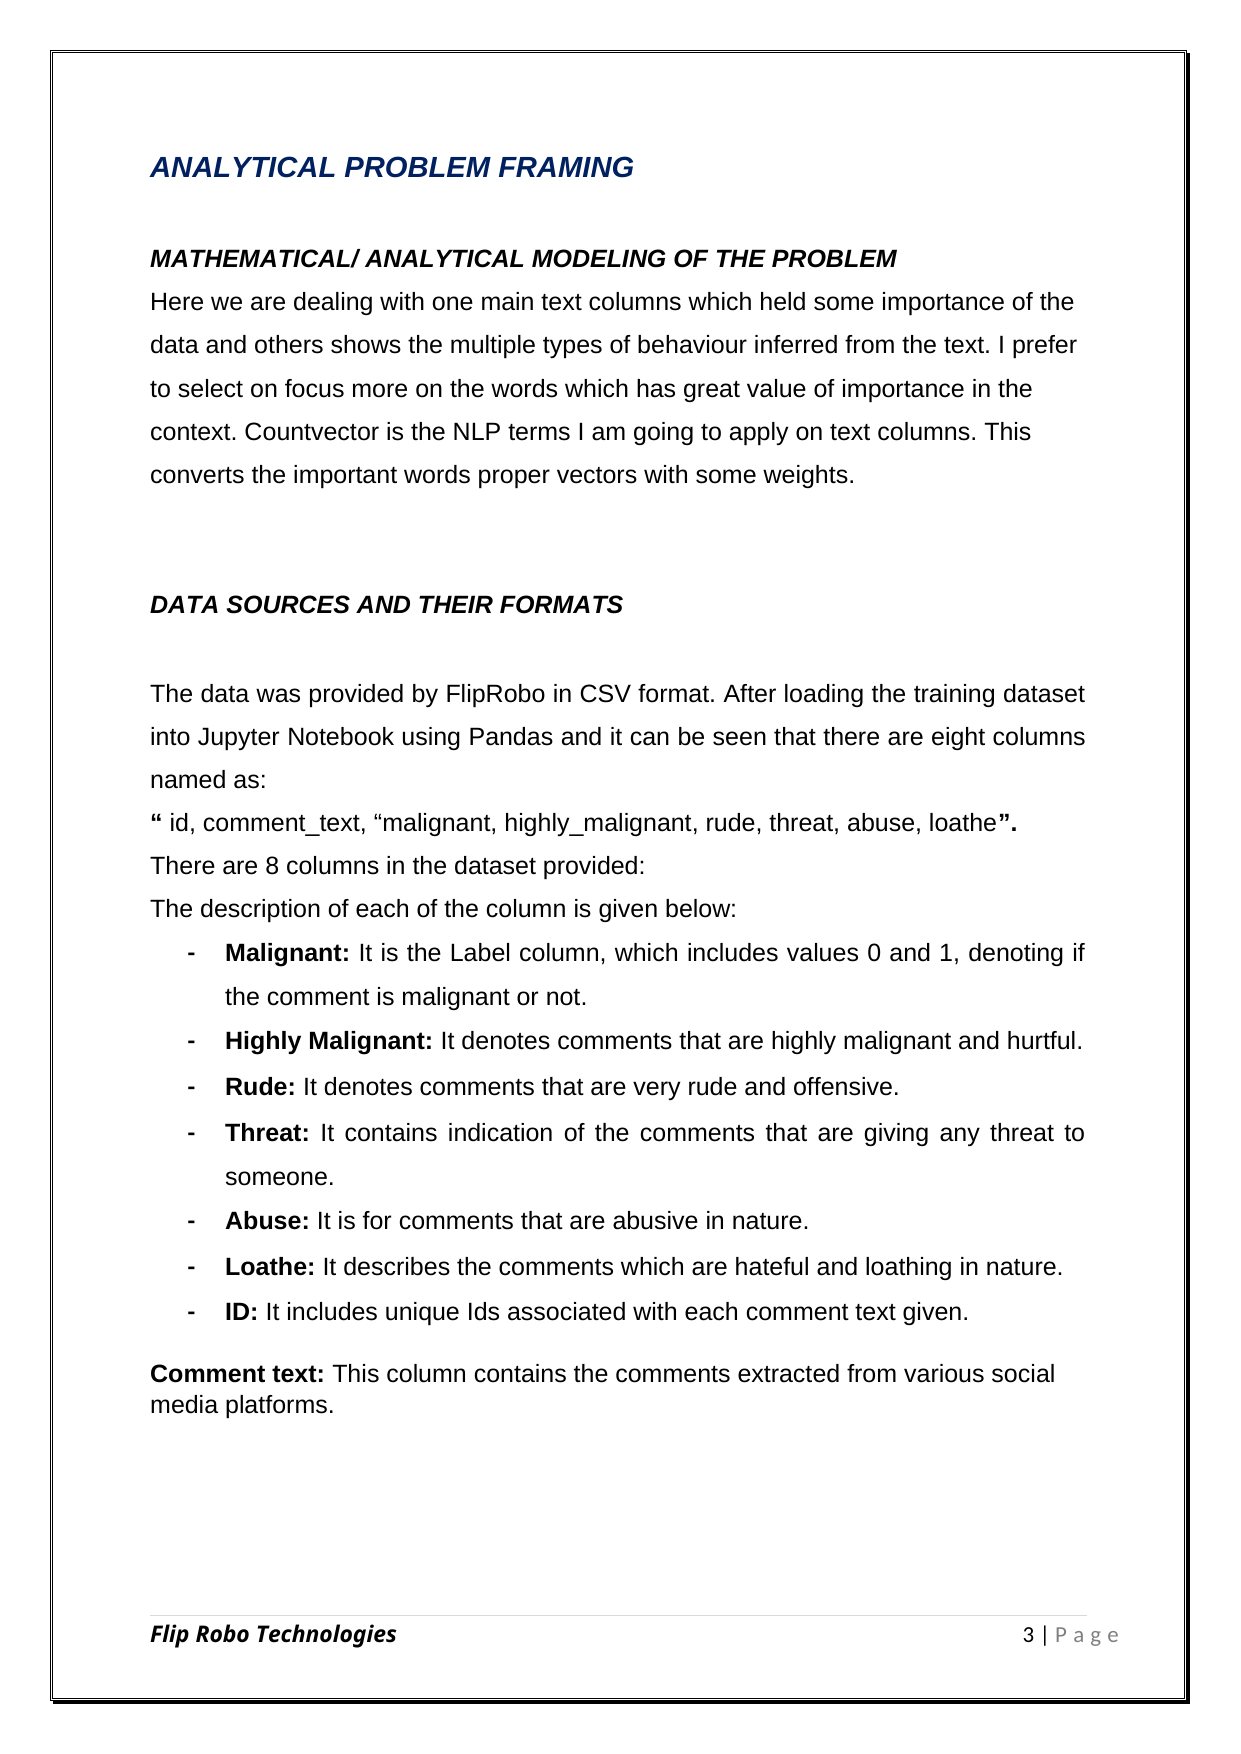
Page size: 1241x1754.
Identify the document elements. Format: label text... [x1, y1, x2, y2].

subtitle ANALYTICAL PROBLEM FRAMING [150, 150, 1087, 183]
list Loathe: It describes the comments which are hateful and loathing in nature. [187, 1251, 1087, 1281]
text The description of each of the column is given below: [150, 894, 1087, 923]
list Malignant: It is the Label column, which includes values 0 and 1, denoting if the comment is malignant or not. [187, 937, 1087, 1011]
list The data was provided by FlipRobo in CSV format. After loading the training dataset into Jupyter Notebook using Pandas and it can be seen that there are eight columns named as: [150, 679, 1087, 794]
list “ id, comment_text, “malignant, highly_malignant, rude, threat, abuse, loathe”. [150, 808, 1087, 837]
text Here we are dealing with one main text columns which held some importance of the data and others shows the multiple types of behaviour inferred from the text. I prefer to select on focus more on the words which has great value of importance in the context. Countvector is the NLP terms I am going to apply on text columns. This converts the important words proper vectors with some weights. [150, 287, 1087, 488]
subtitle MATHEMATICAL/ ANALYTICAL MODELING OF THE PROBLEM [150, 244, 1087, 272]
list Abuse: It is for comments that are abusive in nature. [187, 1205, 1087, 1236]
text There are 8 columns in the dataset provided: [150, 851, 1087, 880]
list Highly Malignant: It denotes comments that are highly malignant and hurtful. [187, 1026, 1087, 1056]
subtitle DATA SOURCES AND THEIR FORMATS [150, 590, 1087, 619]
list Threat: It contains indication of the comments that are giving any threat to someone. [187, 1117, 1087, 1191]
list ID: It includes unique Ids associated with each comment text given. [187, 1296, 1087, 1327]
list Rude: It denotes comments that are very rude and offensive. [187, 1071, 1087, 1102]
text Comment text: This column contains the comments extracted from various social media platforms. [150, 1359, 1087, 1419]
